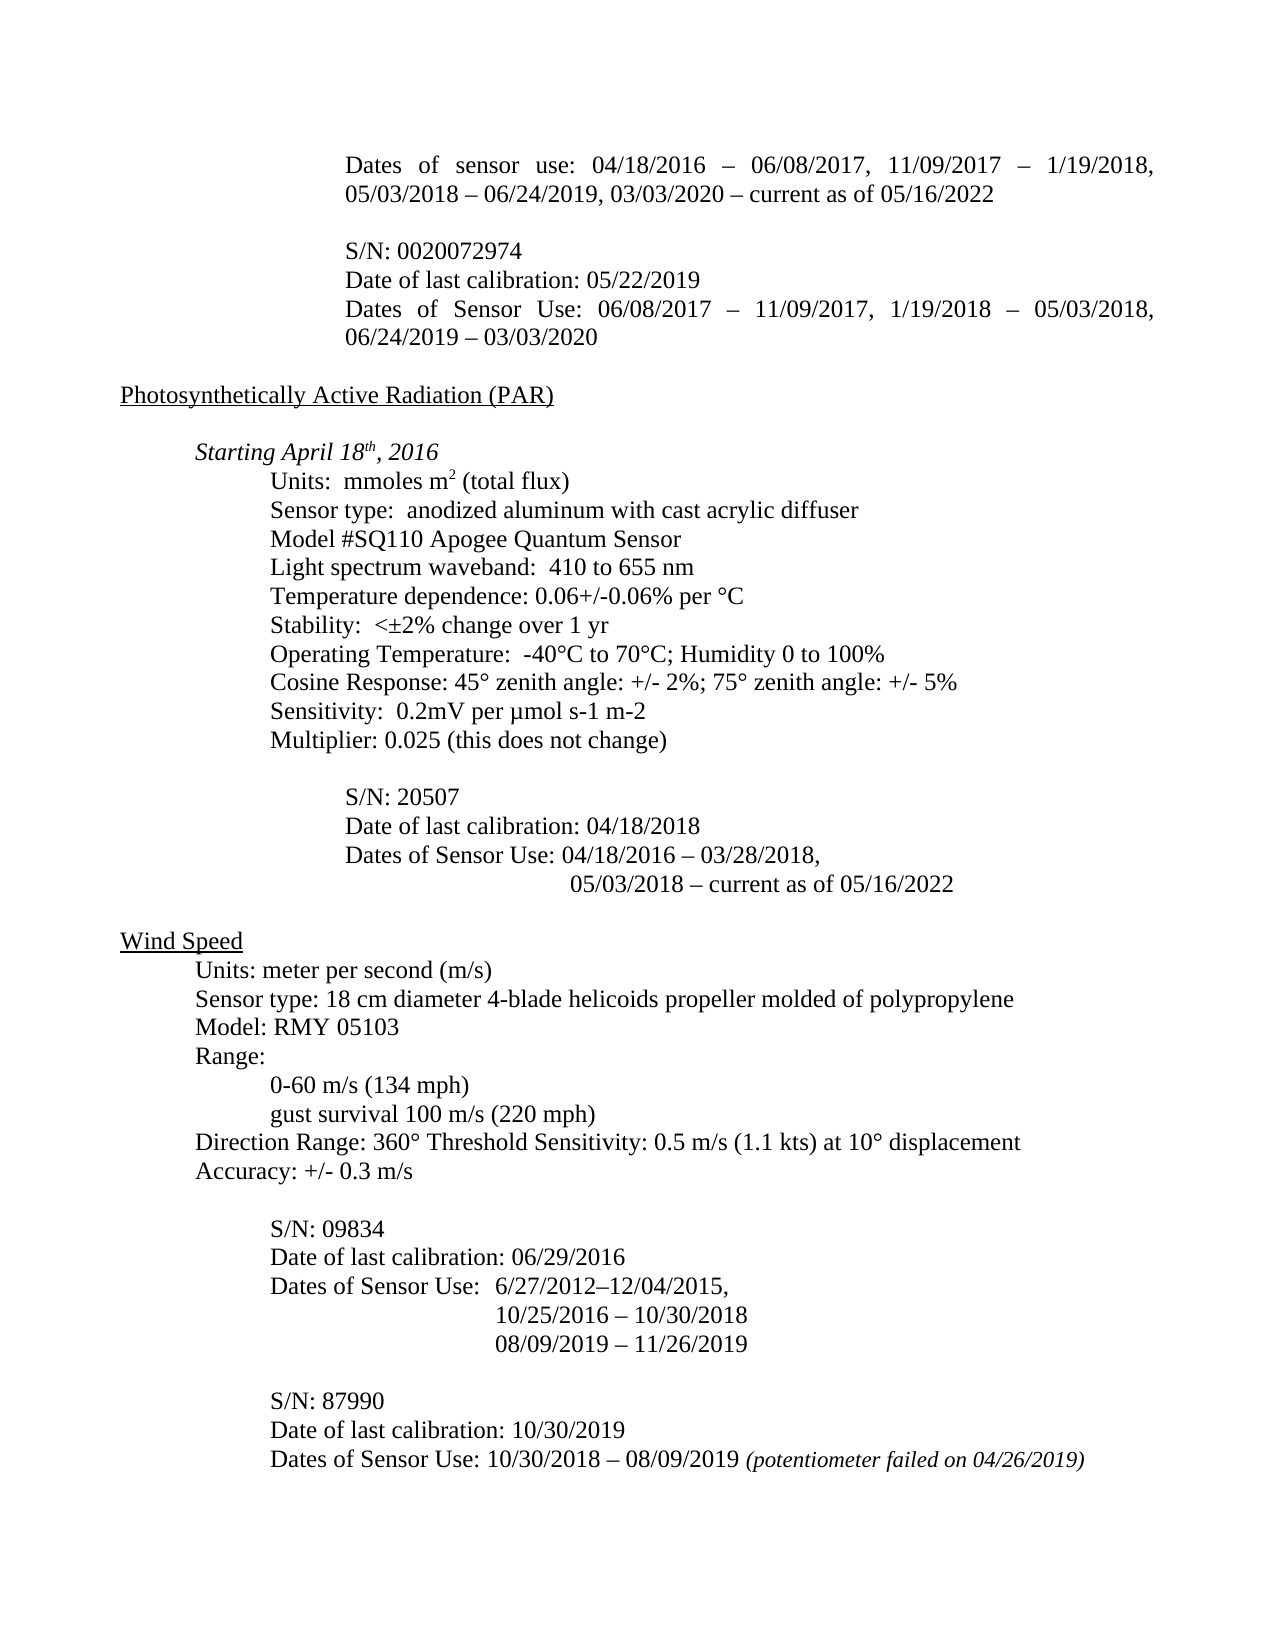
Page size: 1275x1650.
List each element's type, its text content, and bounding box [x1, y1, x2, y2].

text gust survival 100 m/s (220 mph) [195, 1099, 1155, 1127]
text 0-60 m/s (134 mph) [195, 1070, 1155, 1099]
text Date of last calibration: 10/30/2019 [120, 1415, 1155, 1444]
text 05/03/2018 – current as of 05/16/2022 [495, 869, 1155, 897]
text Dates of Sensor Use: 6/27/2012–12/04/2015, [195, 1271, 1155, 1300]
text Model: RMY 05103 [120, 1012, 1155, 1041]
text Date of last calibration: 06/29/2016 [195, 1242, 1155, 1271]
text Dates of Sensor Use: 04/18/2016 – 03/28/2018, [345, 840, 1155, 869]
text Direction Range: 360° Threshold Sensitivity: 0.5 m/s (1.1 kts) at 10° displacement [195, 1127, 1155, 1156]
text Sensor type: 18 cm diameter 4-blade helicoids propeller molded of polypropylene [120, 984, 1155, 1012]
text Cosine Response: 45° zenith angle: +/- 2%; 75° zenith angle: +/- 5% [270, 667, 1155, 696]
text Multiplier: 0.025 (this does not change) [120, 725, 1155, 754]
text S/N: 09834 [195, 1214, 1155, 1242]
text 08/09/2019 – 11/26/2019 [420, 1329, 1155, 1357]
text Stability: <±2% change over 1 yr [270, 610, 1155, 639]
text Dates of Sensor Use: 06/08/2017 – 11/09/2017, 1/19/2018 – 05/03/2018, 06/24/2019 – 03/03/2020 [345, 294, 1155, 351]
text S/N: 0020072974 [345, 236, 1155, 265]
text Dates of Sensor Use: 10/30/2018 – 08/09/2019 (potentiometer failed on 04/26/2019) [120, 1444, 1155, 1472]
text 10/25/2016 – 10/30/2018 [420, 1300, 1155, 1329]
text Temperature dependence: 0.06+/-0.06% per °C [270, 581, 1155, 610]
text Photosynthetically Active Radiation (PAR) [120, 380, 1155, 409]
text Accuracy: +/- 0.3 m/s [120, 1156, 1155, 1185]
text Wind Speed [120, 926, 1155, 955]
text Light spectrum waveband: 410 to 655 nm [270, 552, 1155, 581]
text Model #SQ110 Apogee Quantum Sensor [270, 524, 1155, 552]
text Operating Temperature: -40°C to 70°C; Humidity 0 to 100% [270, 639, 1155, 667]
text Units: mmoles m2 (total flux) [270, 466, 1155, 495]
text Sensor type: anodized aluminum with cast acrylic diffuser [270, 495, 1155, 524]
text Date of last calibration: 04/18/2018 [195, 811, 1155, 840]
text Date of last calibration: 05/22/2019 [345, 265, 1155, 294]
text Sensitivity: 0.2mV per µmol s-1 m-2 [270, 696, 1155, 725]
text S/N: 20507 [195, 782, 1155, 811]
text S/N: 87990 [195, 1386, 1155, 1415]
text Units: meter per second (m/s) [120, 955, 1155, 984]
text Starting April 18th, 2016 [120, 437, 1155, 466]
text Range: [120, 1041, 1155, 1070]
text Dates of sensor use: 04/18/2016 – 06/08/2017, 11/09/2017 – 1/19/2018, 05/03/2018 – 06/24/2019, 03/03/2020 – current as of 05/16/2022 [345, 150, 1155, 207]
